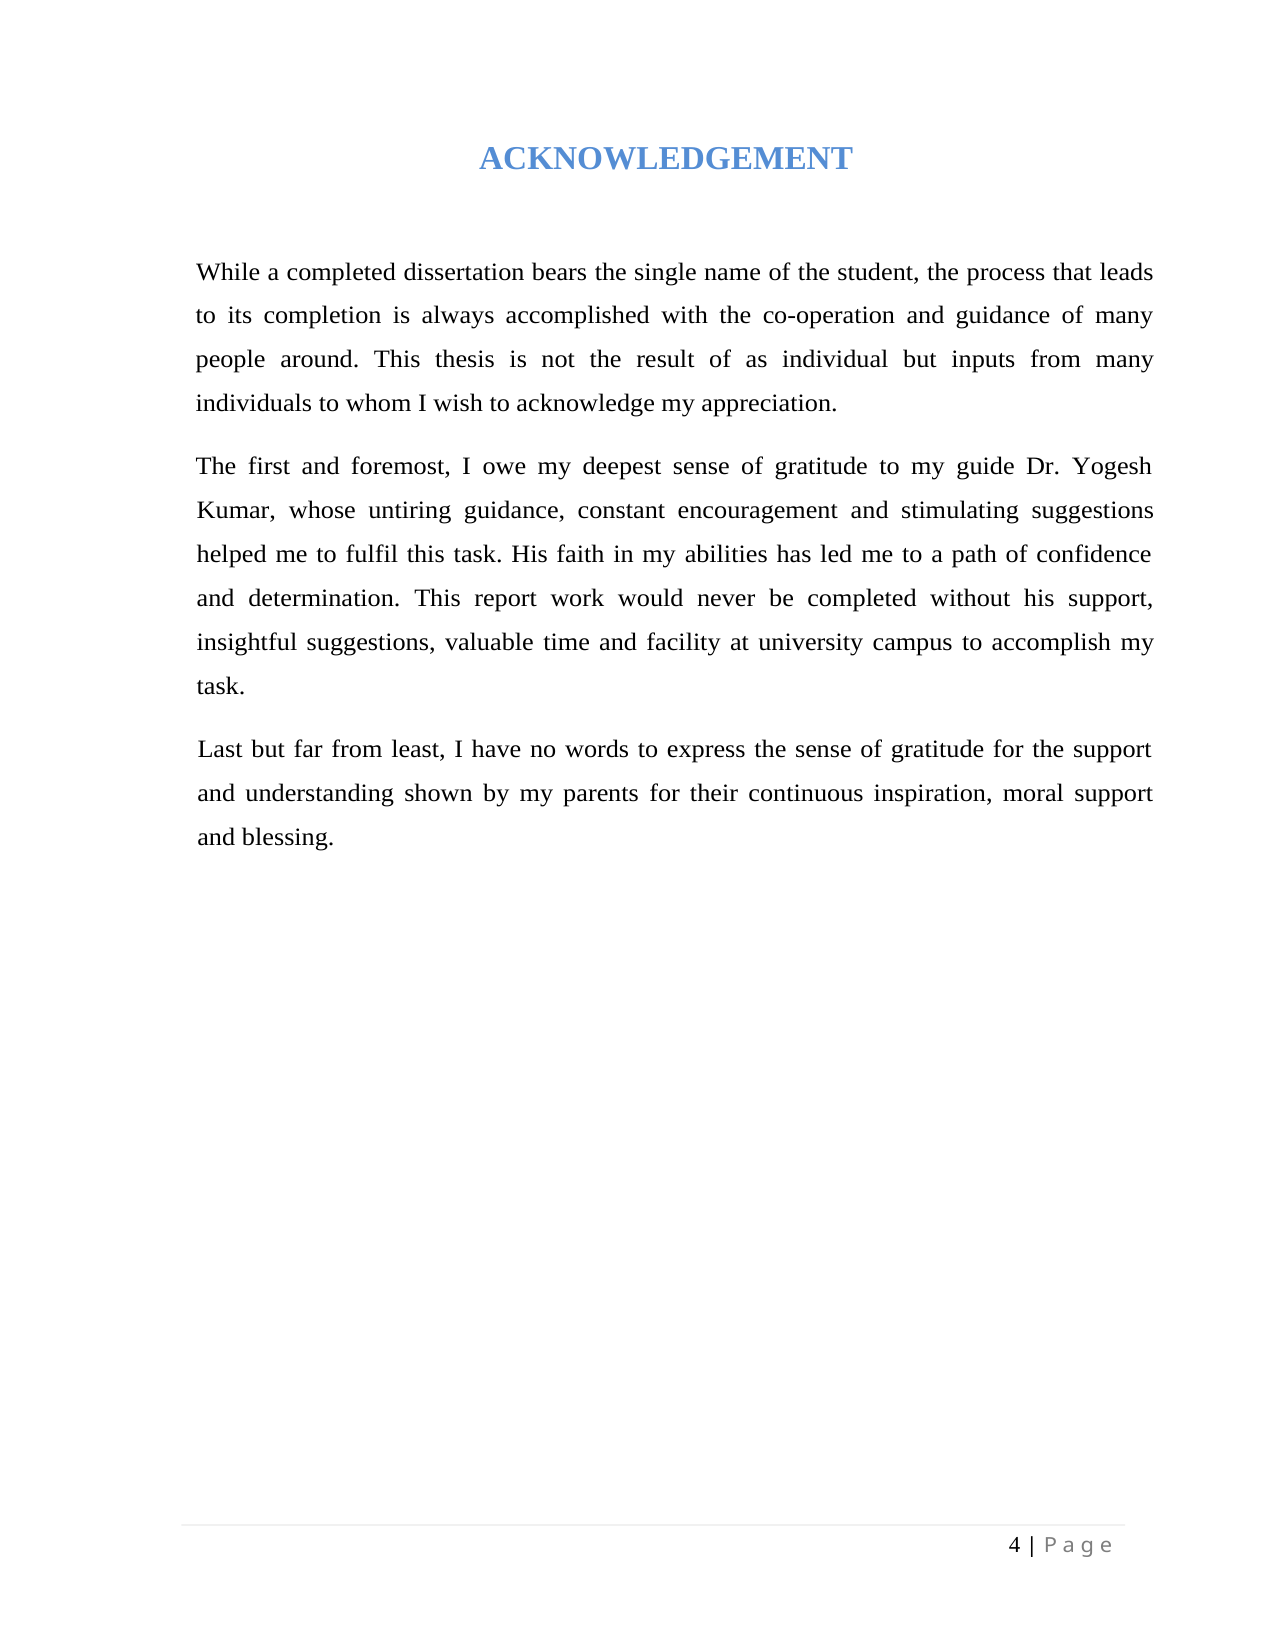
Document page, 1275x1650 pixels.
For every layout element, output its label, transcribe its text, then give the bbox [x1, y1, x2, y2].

subtitle ACKNOWLEDGEMENT [378, 138, 954, 176]
text While a completed dissertation bears the single name of the student, the process that leads to its completion is always accomplished with the co-operation and guidance of many people around. This thesis is not the result of as individual but inputs from many individuals to whom I wish to acknowledge my appreciation. [195, 257, 1154, 417]
text Last but far from least, I have no words to express the sense of gratitude for the support and understanding shown by my parents for their continuous inspiration, moral support and blessing. [197, 734, 1154, 851]
text The first and foremost, I owe my deepest sense of gratitude to my guide Dr. Yogesh Kumar, whose untiring guidance, constant encouragement and stimulating suggestions helped me to fulfil this task. His faith in my abilities has led me to a path of confidence and determination. This report work would never be completed without his support, insightful suggestions, valuable time and facility at university campus to accomplish my task. [195, 451, 1154, 699]
